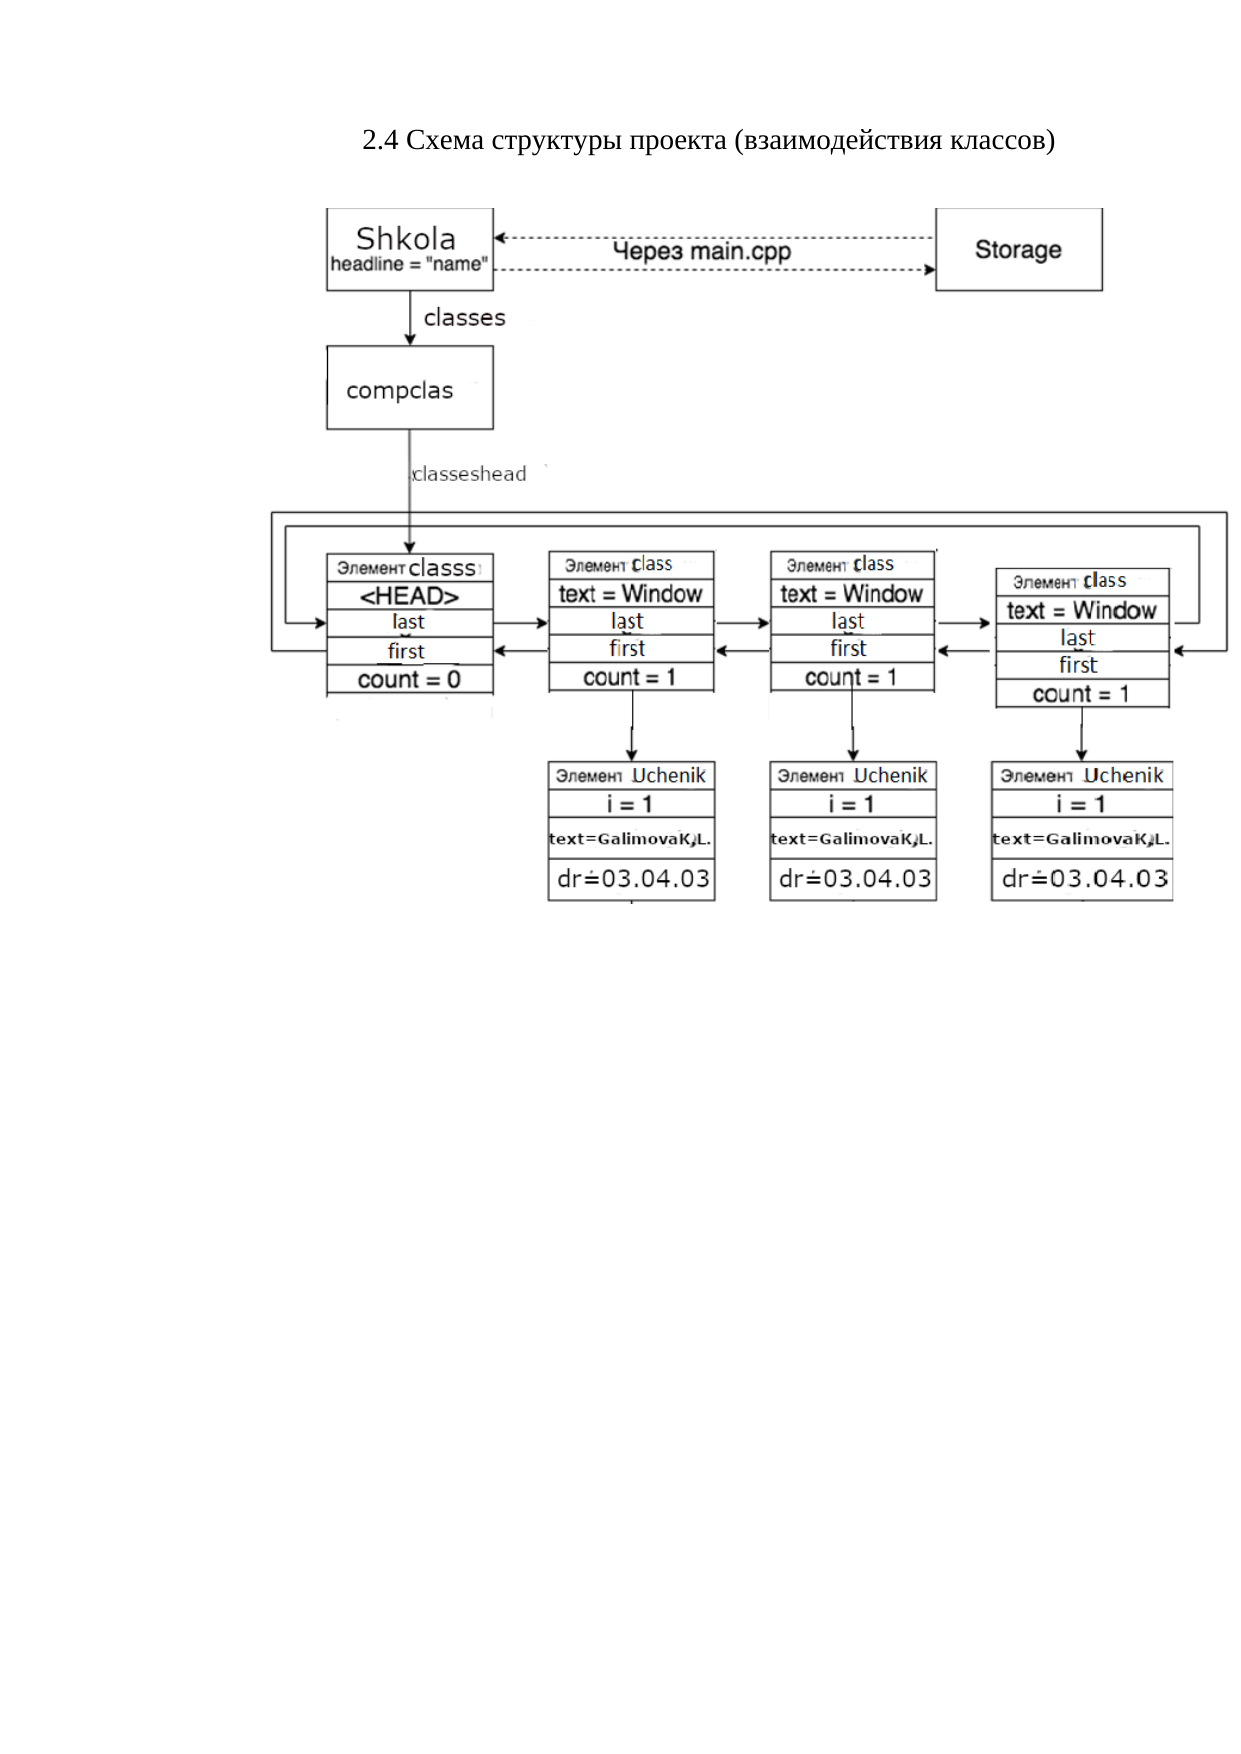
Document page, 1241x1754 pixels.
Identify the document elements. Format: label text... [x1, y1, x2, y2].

subtitle 2.4 Схема структуры проекта (взаимодействия классов) [177, 122, 1152, 156]
picture [265, 208, 1239, 904]
